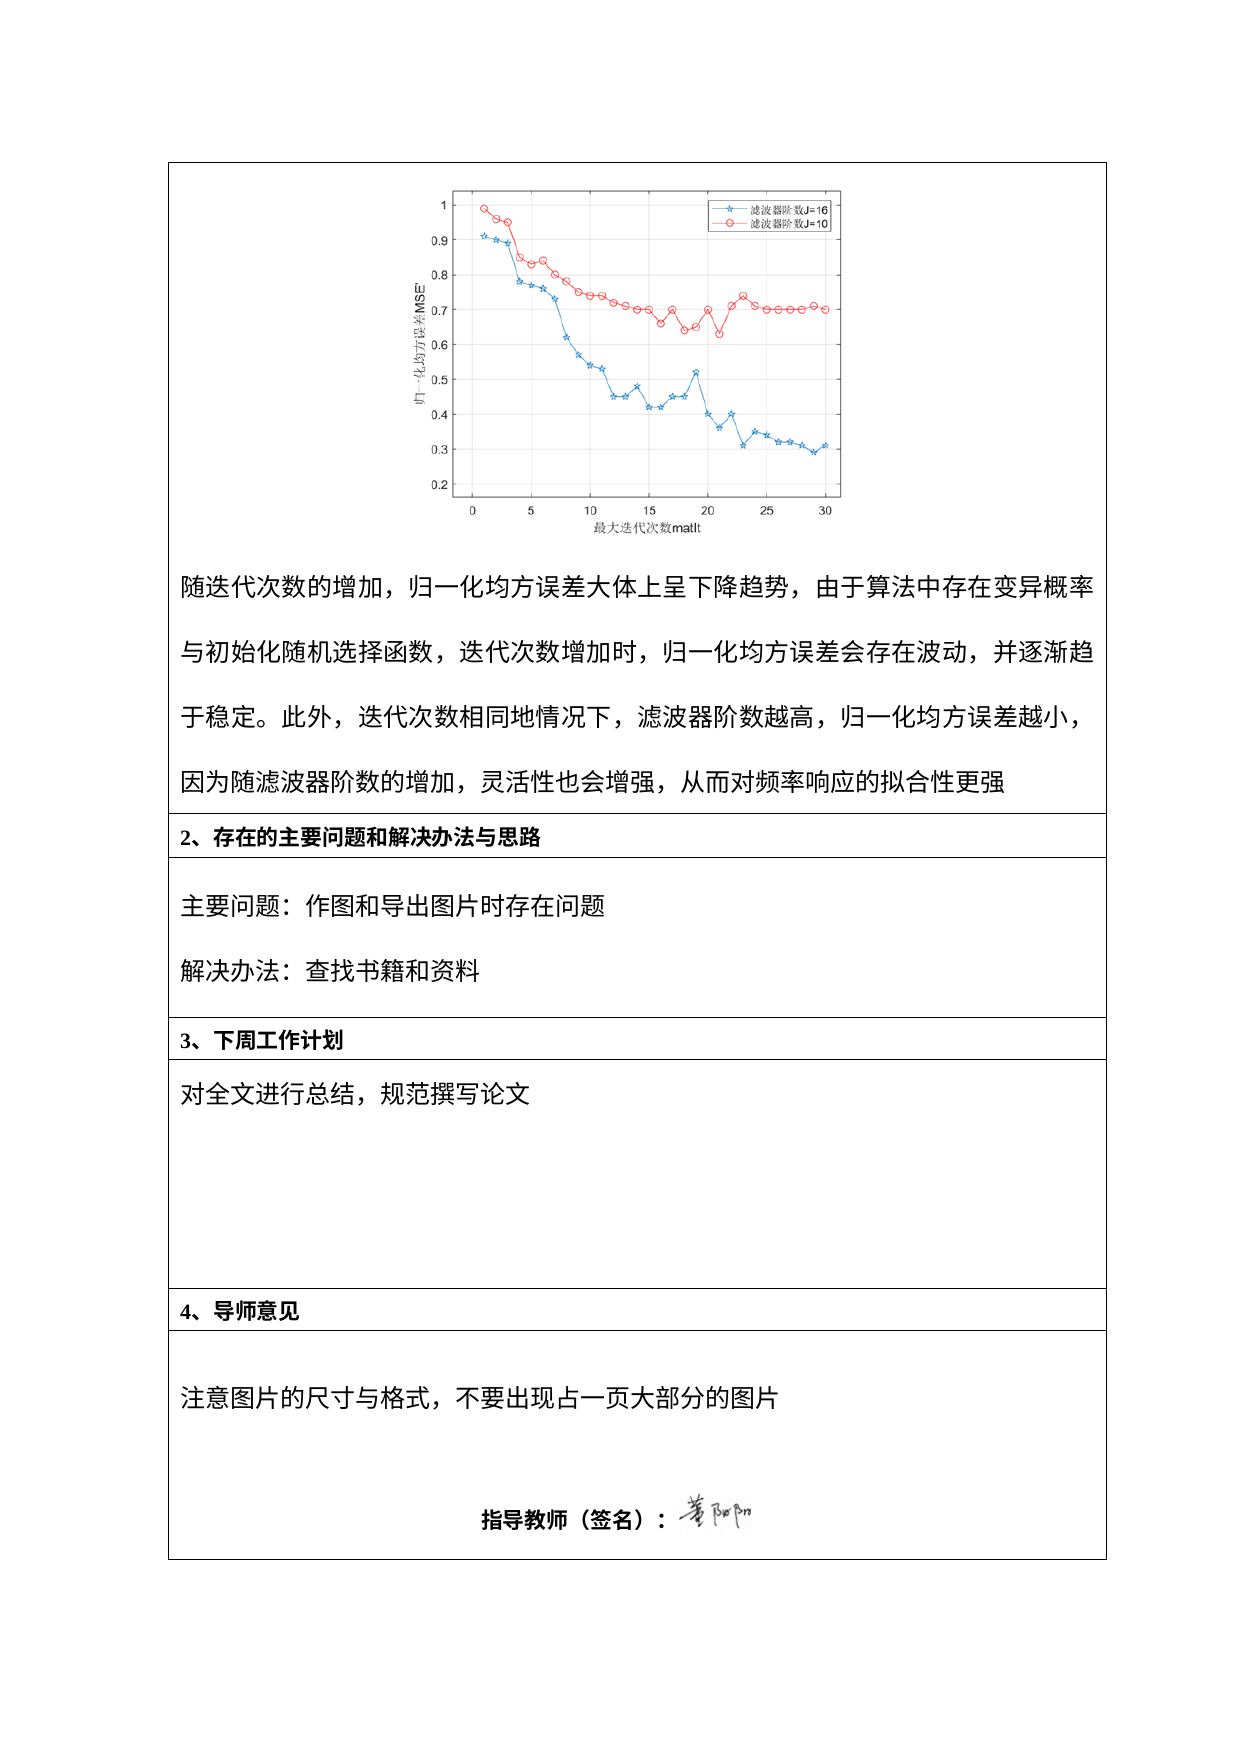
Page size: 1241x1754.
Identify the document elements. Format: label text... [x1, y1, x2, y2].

table_cell 对全文进行总结，规范撰写论文 [169, 1060, 1106, 1288]
table_cell 3、下周工作计划 [169, 1018, 1106, 1059]
picture [677, 1493, 754, 1529]
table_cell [169, 163, 1106, 813]
table_cell 2、存在的主要问题和解决办法与思路 [169, 814, 1106, 857]
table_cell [169, 1331, 1106, 1559]
table_cell 主要问题：作图和导出图片时存在问题 解决办法：查找书籍和资料 [169, 858, 1106, 1017]
picture [387, 163, 888, 538]
table_cell 4、导师意见 [169, 1289, 1106, 1330]
